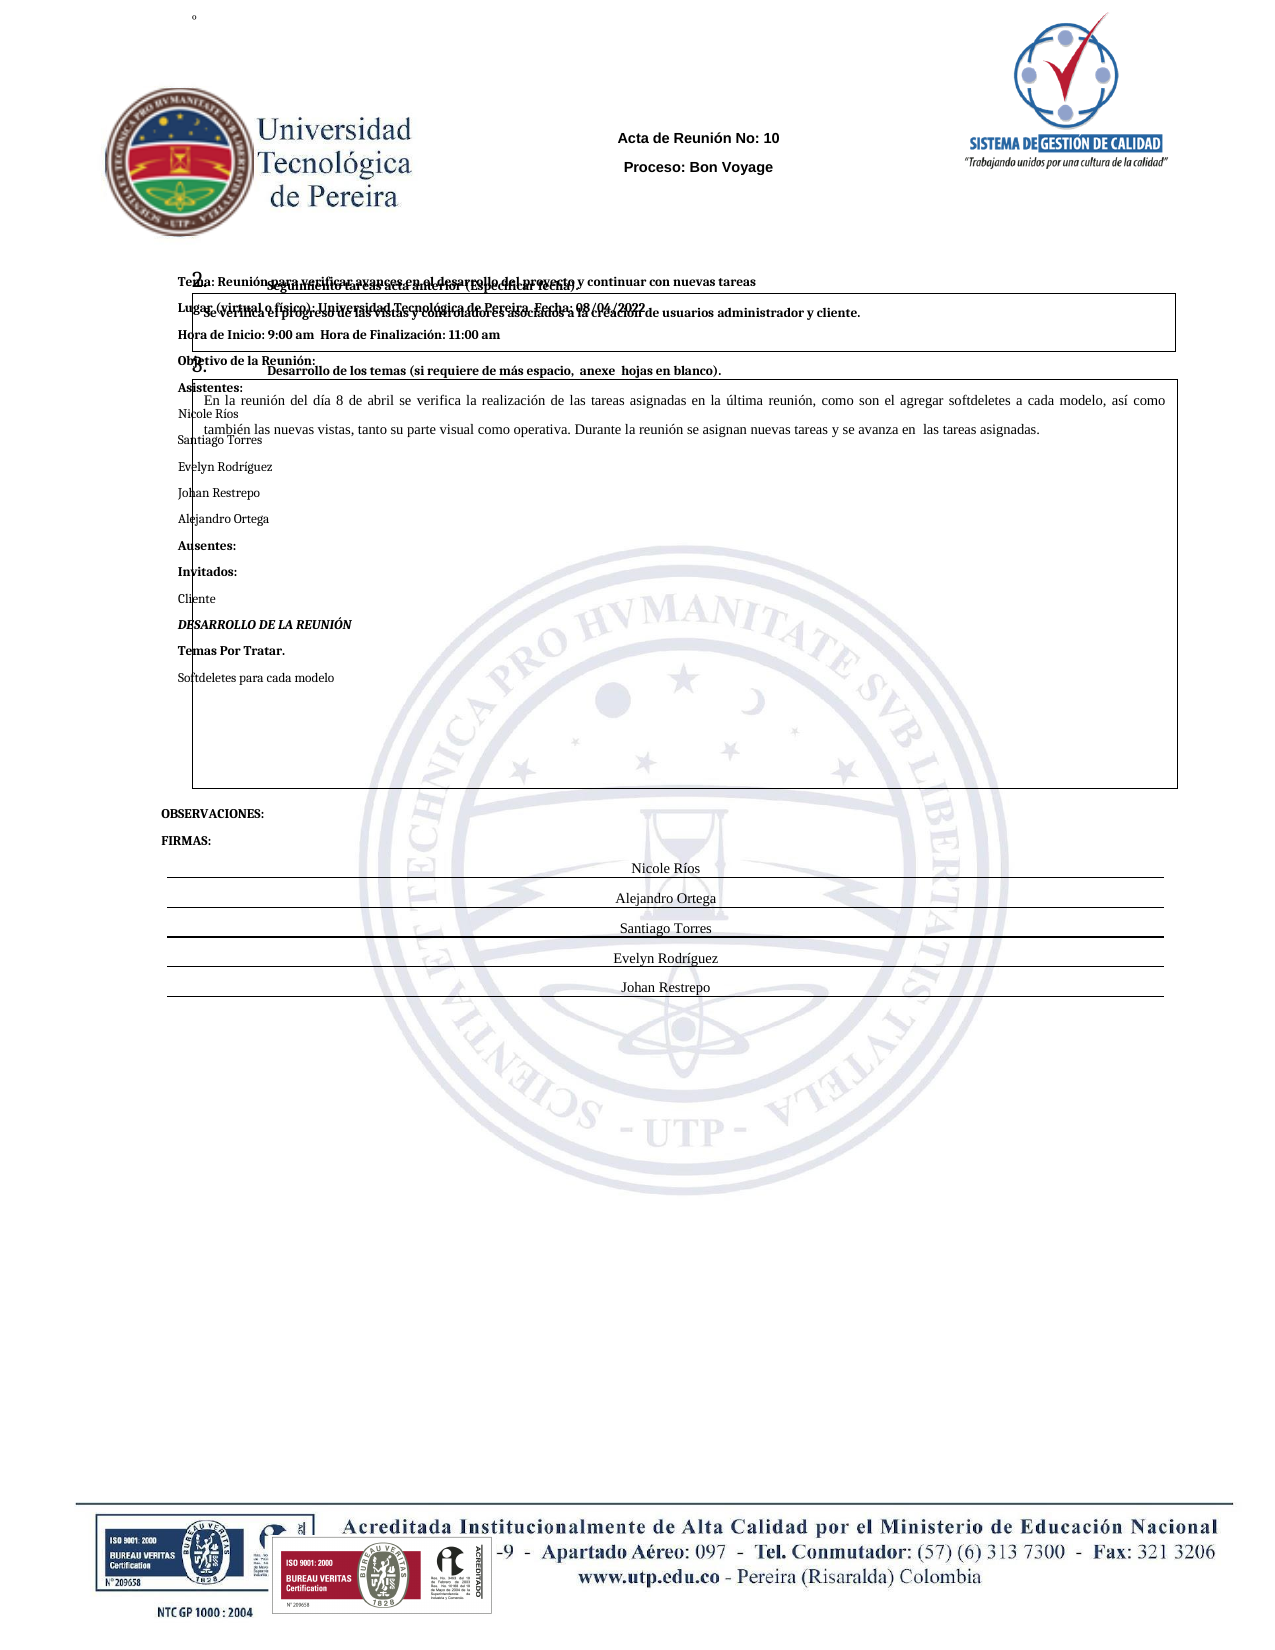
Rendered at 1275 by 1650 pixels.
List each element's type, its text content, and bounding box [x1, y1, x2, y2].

table_header En la reunión del día 8 de abril se verifica la realización de las tareas asignadas en la última reunión, como son el agregar softdeletes a cada modelo, así como también las nuevas vistas, tanto su parte visual como operativa. Durante la reunión se asignan nuevas tareas y se avanza en las tareas asignadas. [193, 380, 1177, 788]
picture [16, 1, 1275, 1650]
list Seguimiento tareas acta anterior (Especificar fecha). [192, 267, 1122, 293]
table_header Se verifica el progreso de las vistas y controladores asociados a la creación de usuarios administrador y cliente. [193, 294, 1175, 351]
list Desarrollo de los temas (si requiere de más espacio, anexe hojas en blanco). [192, 352, 1122, 379]
